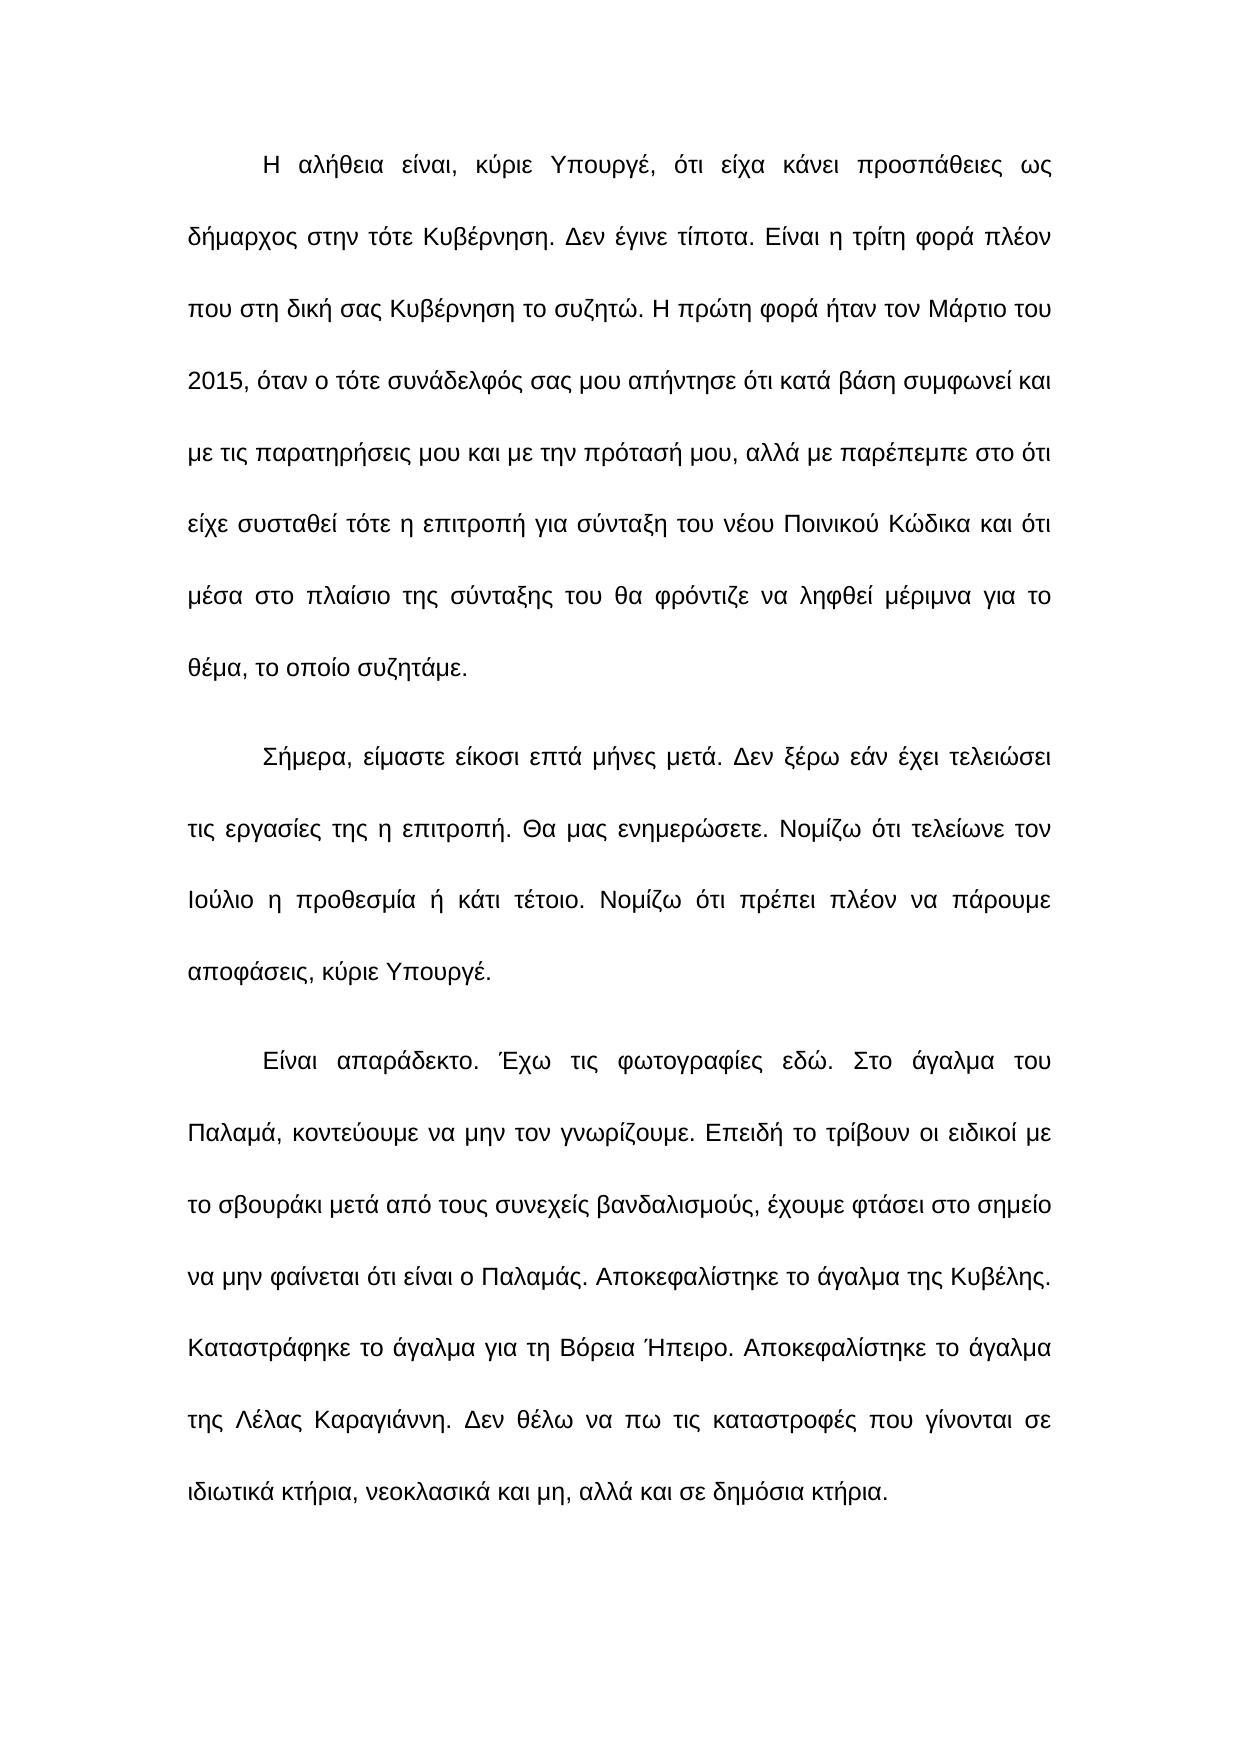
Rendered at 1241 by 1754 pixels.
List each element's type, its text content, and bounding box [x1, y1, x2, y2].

text Σήμερα, είμαστε είκοσι επτά μήνες μετά. Δεν ξέρω εάν έχει τελειώσει τις εργασίες της η επιτροπή. Θα μας ενημερώσετε. Νομίζω ότι τελείωνε τον Ιούλιο η προθεσμία ή κάτι τέτοιο. Νομίζω ότι πρέπει πλέον να πάρουμε αποφάσεις, κύριε Υπουργέ. [187, 742, 1053, 986]
text Είναι απαράδεκτο. Έχω τις φωτογραφίες εδώ. Στο άγαλμα του Παλαμά, κοντεύουμε να μην τον γνωρίζουμε. Επειδή το τρίβουν οι ειδικοί με το σβουράκι μετά από τους συνεχείς βανδαλισμούς, έχουμε φτάσει στο σημείο να μην φαίνεται ότι είναι ο Παλαμάς. Αποκεφαλίστηκε το άγαλμα της Κυβέλης. Καταστράφηκε το άγαλμα για τη Βόρεια Ήπειρο. Αποκεφαλίστηκε το άγαλμα της Λέλας Καραγιάννη. Δεν θέλω να πω τις καταστροφές που γίνονται σε ιδιωτικά κτήρια, νεοκλασικά και μη, αλλά και σε δημόσια κτήρια. [187, 1046, 1053, 1506]
text Η αλήθεια είναι, κύριε Υπουργέ, ότι είχα κάνει προσπάθειες ως δήμαρχος στην τότε Κυβέρνηση. Δεν έγινε τίποτα. Είναι η τρίτη φορά πλέον που στη δική σας Κυβέρνηση το συζητώ. Η πρώτη φορά ήταν τον Μάρτιο του 2015, όταν ο τότε συνάδελφός σας μου απήντησε ότι κατά βάση συμφωνεί και με τις παρατηρήσεις μου και με την πρότασή μου, αλλά με παρέπεμπε στο ότι είχε συσταθεί τότε η επιτροπή για σύνταξη του νέου Ποινικού Κώδικα και ότι μέσα στο πλαίσιο της σύνταξης του θα φρόντιζε να ληφθεί μέριμνα για το θέμα, το οποίο συζητάμε. [187, 150, 1053, 682]
